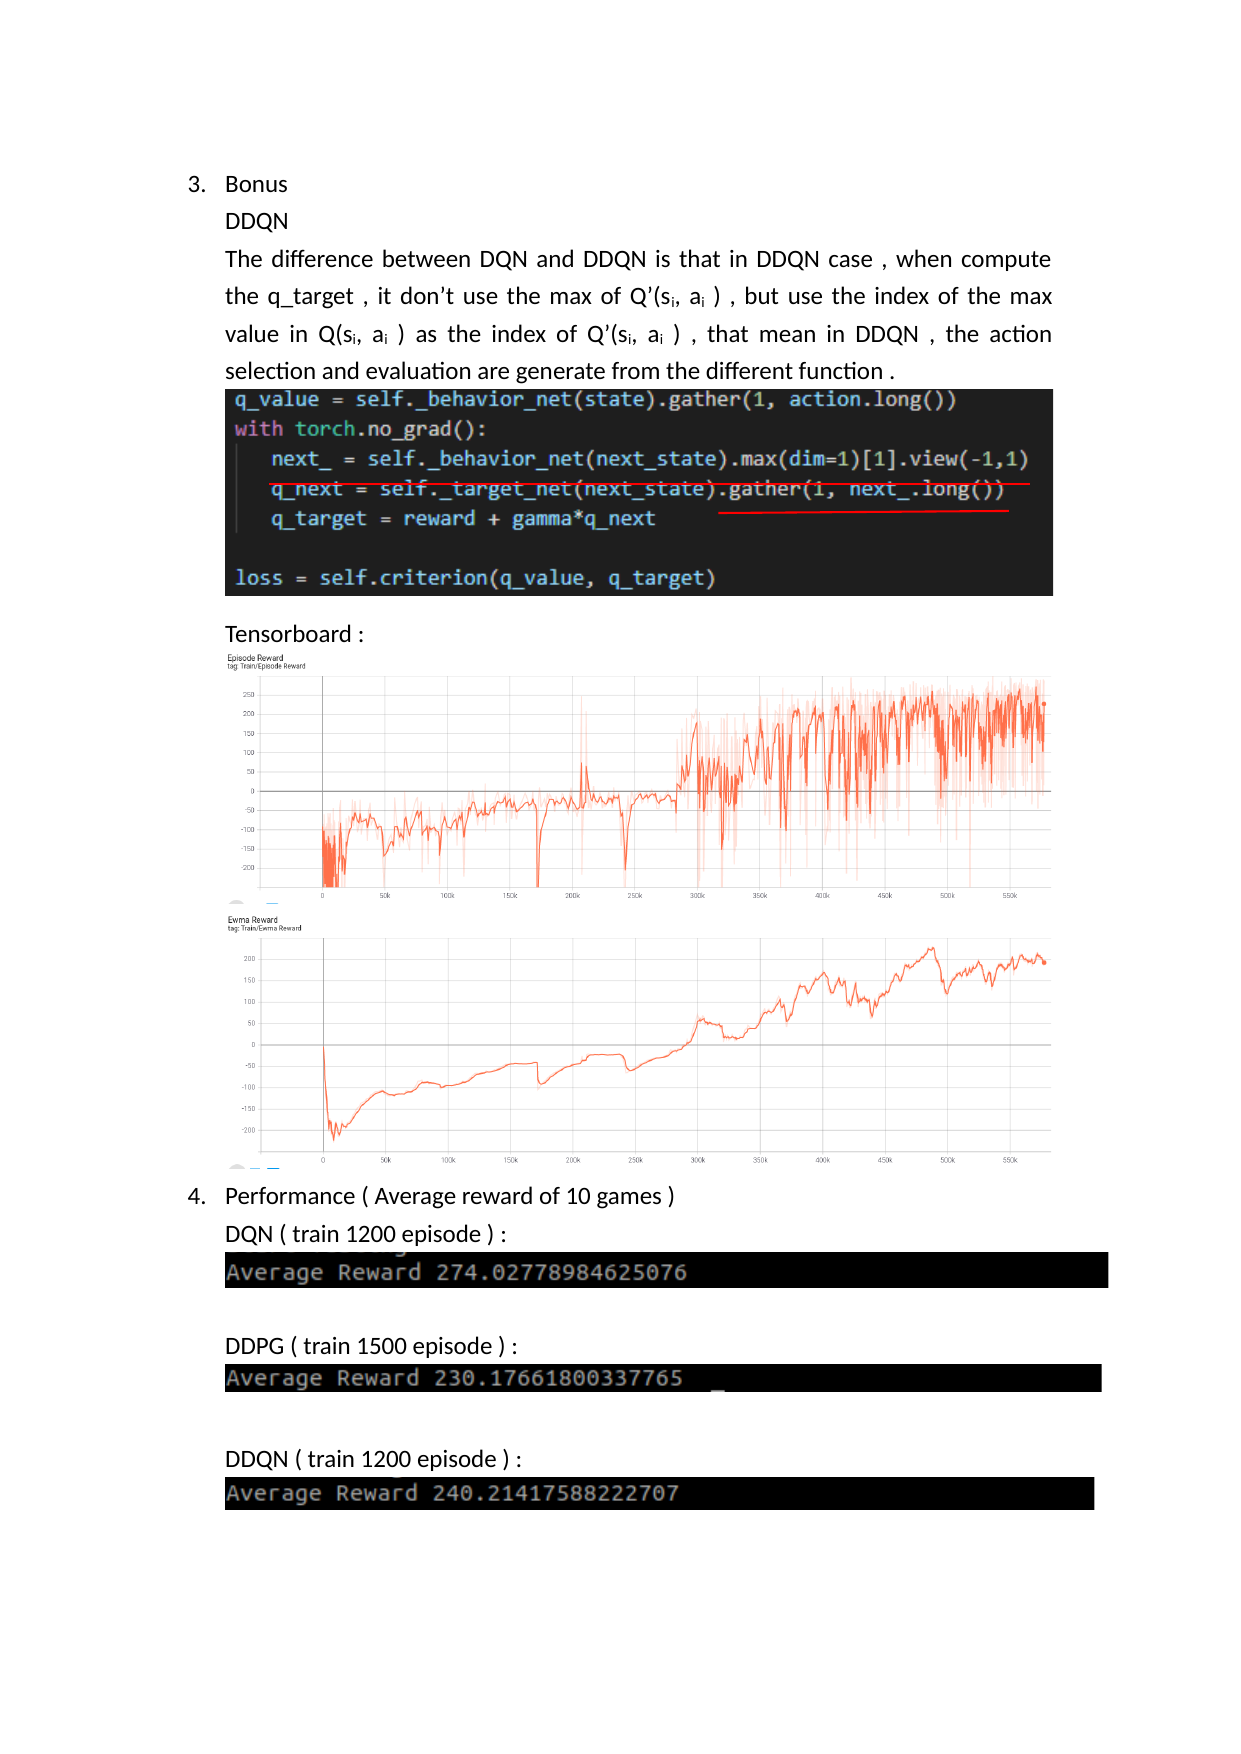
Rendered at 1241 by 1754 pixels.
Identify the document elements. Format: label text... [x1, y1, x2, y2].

list The difference between DQN and DDQN is that in DDQN case , when compute the q_target , it don’t use the max of Q’(si, ai ) , but use the index of the max value in Q(si, ai ) as the index of Q’(si, ai ) , that mean in DDQN , the action selection and evaluation are generate from the different function . [225, 239, 1053, 389]
list Tensorboard : [225, 614, 1053, 652]
picture [225, 389, 1054, 596]
picture [225, 914, 1052, 1169]
picture [225, 652, 1052, 904]
list DDPG ( train 1500 episode ) : [225, 1327, 1053, 1364]
picture [225, 1364, 1102, 1392]
picture [225, 1252, 1109, 1288]
list Bonus [187, 164, 1053, 202]
list DDQN ( train 1200 episode ) : [225, 1439, 1053, 1477]
picture [225, 1477, 1095, 1510]
list DDQN [225, 202, 1053, 239]
list Performance ( Average reward of 10 games ) [187, 1177, 1053, 1214]
list DQN ( train 1200 episode ) : [225, 1214, 1053, 1252]
